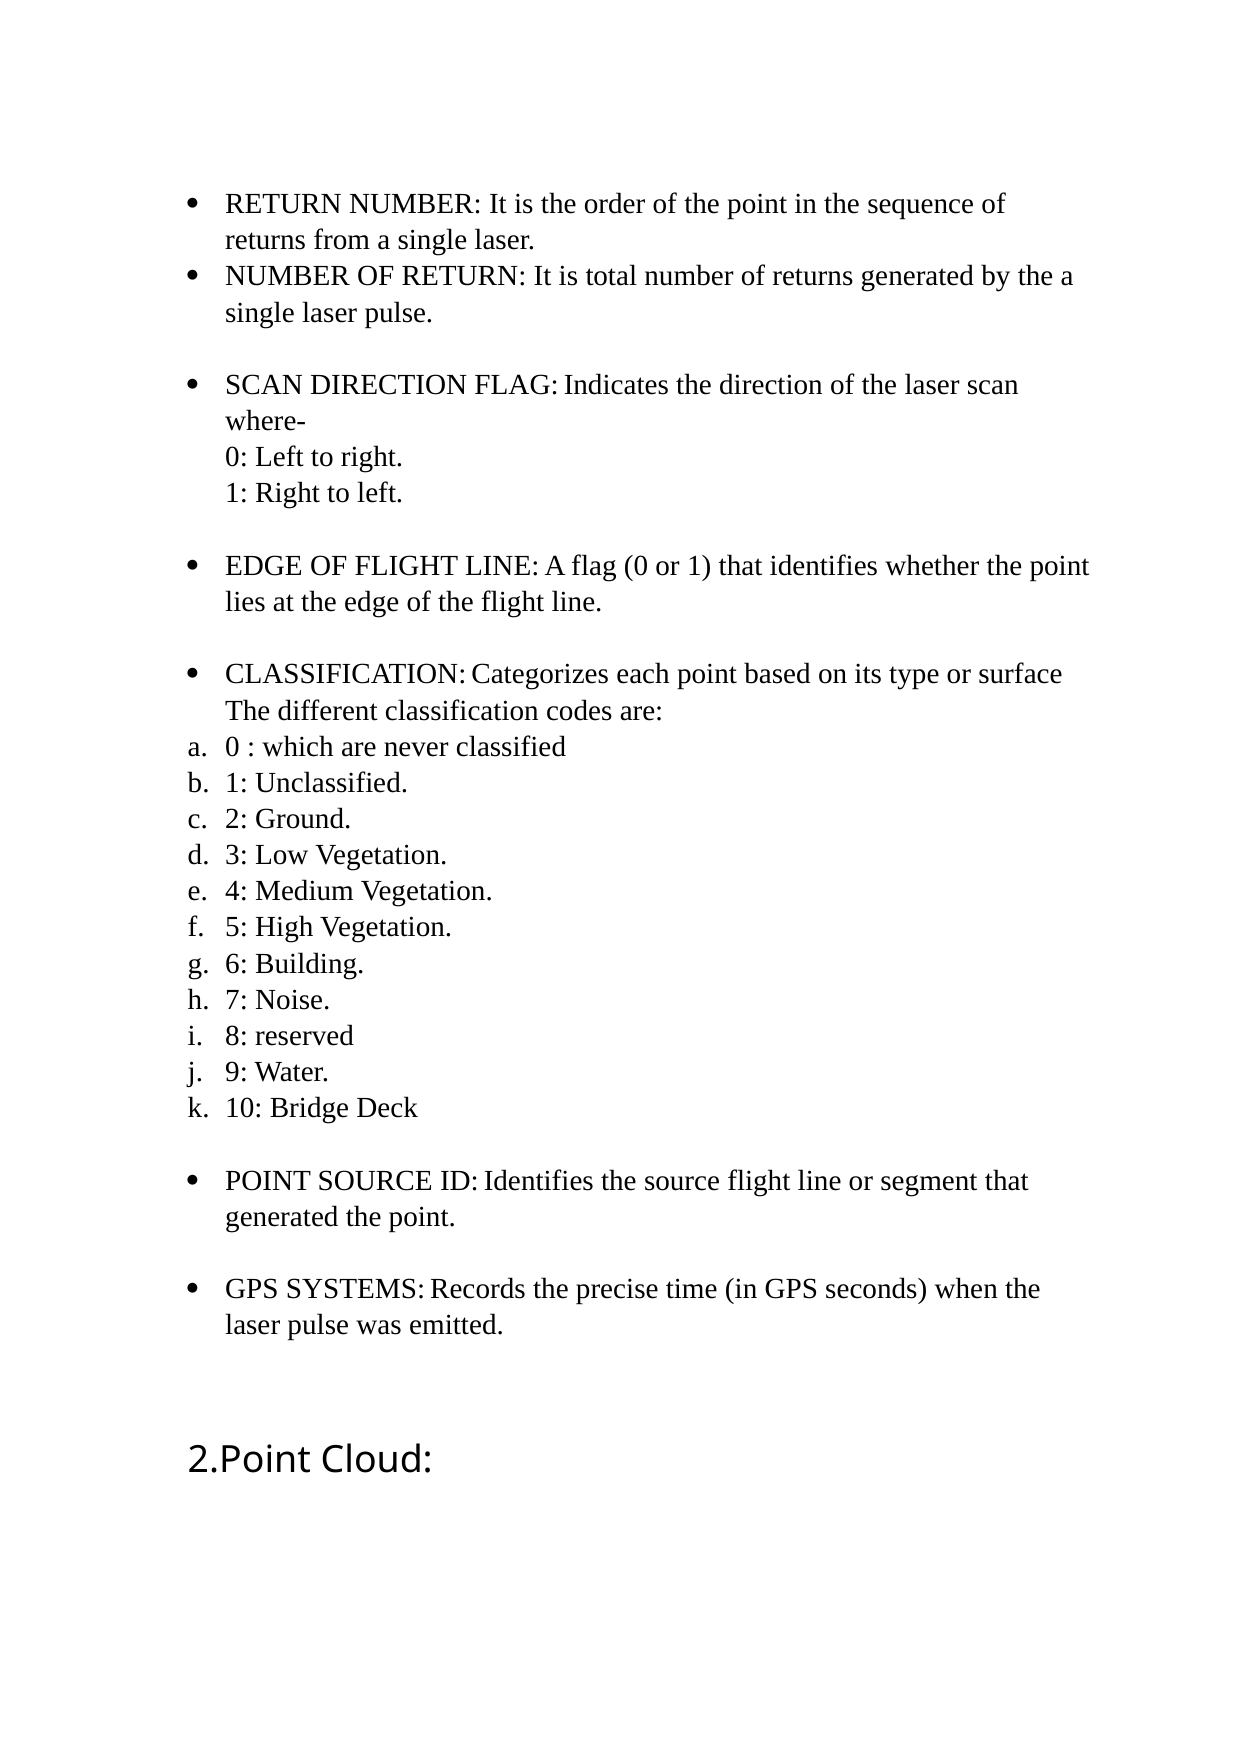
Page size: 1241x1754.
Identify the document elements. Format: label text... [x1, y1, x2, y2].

list 7: Noise. [187, 982, 1090, 1015]
list 5: High Vegetation. [187, 909, 1090, 943]
list SCAN DIRECTION FLAG: Indicates the direction of the laser scan where- [187, 367, 1090, 437]
list 2: Ground. [187, 801, 1090, 835]
list NUMBER OF RETURN: It is total number of returns generated by the a single laser pulse. [187, 258, 1090, 328]
list 0 : which are never classified [187, 729, 1090, 762]
list EDGE OF FLIGHT LINE: A flag (0 or 1) that identifies whether the point lies at the edge of the flight line. [187, 548, 1090, 618]
list 10: Bridge Deck [187, 1090, 1090, 1124]
list 8: reserved [187, 1018, 1090, 1052]
list 9: Water. [187, 1054, 1090, 1088]
text 2.Point Cloud: [187, 1432, 1090, 1483]
list 1: Unclassified. [187, 765, 1090, 798]
list 3: Low Vegetation. [187, 837, 1090, 871]
list 1: Right to left. [225, 476, 1090, 509]
list GPS SYSTEMS: Records the precise time (in GPS seconds) when the laser pulse was emitted. [187, 1271, 1090, 1341]
list CLASSIFICATION: Categorizes each point based on its type or surface The different classification codes are: [187, 656, 1090, 726]
list RETURN NUMBER: It is the order of the point in the sequence of returns from a single laser. [187, 186, 1090, 256]
list 6: Building. [187, 946, 1090, 979]
list 4: Medium Vegetation. [187, 873, 1090, 907]
list POINT SOURCE ID: Identifies the source flight line or segment that generated the point. [187, 1163, 1090, 1232]
list 0: Left to right. [225, 439, 1090, 473]
